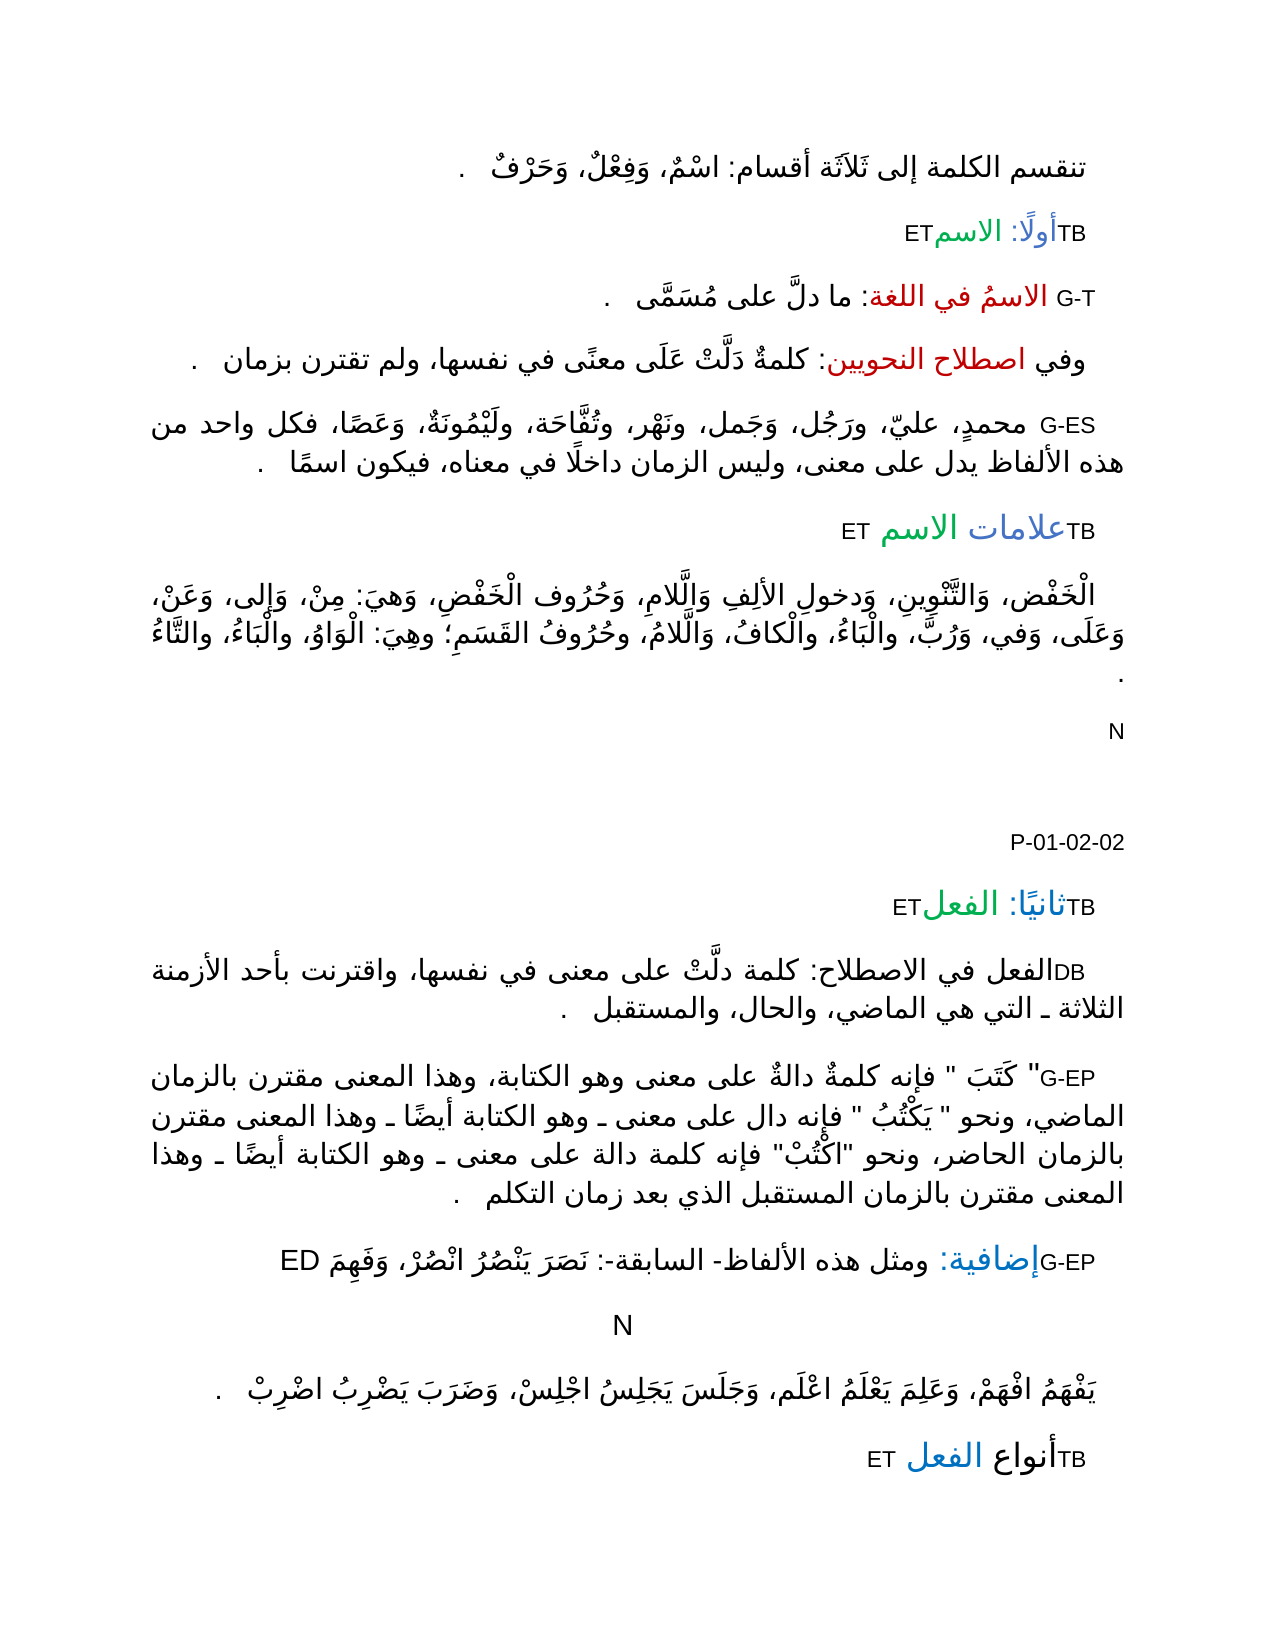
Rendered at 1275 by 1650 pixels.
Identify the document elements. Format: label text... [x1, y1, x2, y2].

text P-01-02-02 [150, 829, 1125, 855]
text TBأنواع الفعل ET [150, 1436, 1125, 1474]
text DBالفعل في الاصطلاح: كلمة دلَّتْ على معنى في نفسها، واقترنت بأحد الأزمنة الثلاثة ـ التي هي الماضي، والحال، والمستقبل . [150, 953, 1125, 1025]
text TBثانيًا: الفعلET [150, 884, 1125, 922]
text وفي اصطلاح النحويين: كلمةٌ دَلَّتْ عَلَى معنًى في نفسها، ولم تقترن بزمان . [150, 342, 1125, 376]
text TBعلامات الاسم ET [150, 508, 1125, 547]
text G-T الاسمُ في اللغة: ما دلَّ على مُسَمَّى . [150, 278, 1125, 312]
text N [150, 718, 1125, 744]
text G-EP" كَتَبَ " فإنه كلمةٌ دالةٌ على معنى وهو الكتابة، وهذا المعنى مقترن بالزمان الماضي، ونحو " يَكْتُبُ " فإنه دال على معنى ـ وهو الكتابة أيضًا ـ وهذا المعنى مقترن بالزمان الحاضر، ونحو "اكْتُبْ" فإنه كلمة دالة على معنى ـ وهو الكتابة أيضًا ـ وهذا المعنى مقترن بالزمان المستقبل الذي بعد زمان التكلم . [150, 1055, 1125, 1209]
text N [150, 1308, 1125, 1342]
text تنقسم الكلمة إلى ثَلاَثَة أقسام: اسْمٌ، وَفِعْلٌ، وَحَرْفٌ . [150, 150, 1125, 183]
text الْخَفْض، وَالتَّنْوِينِ، وَدخولِ الألِفِ وَالَّلامِ، وَحُرُوف الْخَفْضِ، وَهيَ: مِنْ، وَإلى، وَعَنْ، وَعَلَى، وَفي، وَرُبَّ، والْبَاءُ، والْكافُ، وَالَّلامُ، وحُرُوفُ القَسَمِ؛ وهِيَ: الْوَاوُ، والْبَاءُ، والتَّاءُ . [150, 578, 1125, 688]
text G-EPإضافية: ومثل هذه الألفاظ- السابقة-: نَصَرَ يَنْصُرُ انْصُرْ، وَفَهِمَ ED [150, 1239, 1125, 1278]
text G-ES محمدٍ، عليّ، ورَجُل، وَجَمل، ونَهْر، وتُفَّاحَة، ولَيْمُونَةٌ، وَعَصًا، فكل واحد من هذه الألفاظ يدل على معنى، وليس الزمان داخلًا في معناه، فيكون اسمًا . [150, 406, 1125, 478]
text يَفْهَمُ افْهَمْ، وَعَلِمَ يَعْلَمُ اعْلَم، وَجَلَسَ يَجَلِسُ اجْلِسْ، وَضَرَبَ يَضْرِبُ اضْرِبْ . [150, 1372, 1125, 1405]
text TBأولًا: الاسمET [150, 214, 1125, 248]
